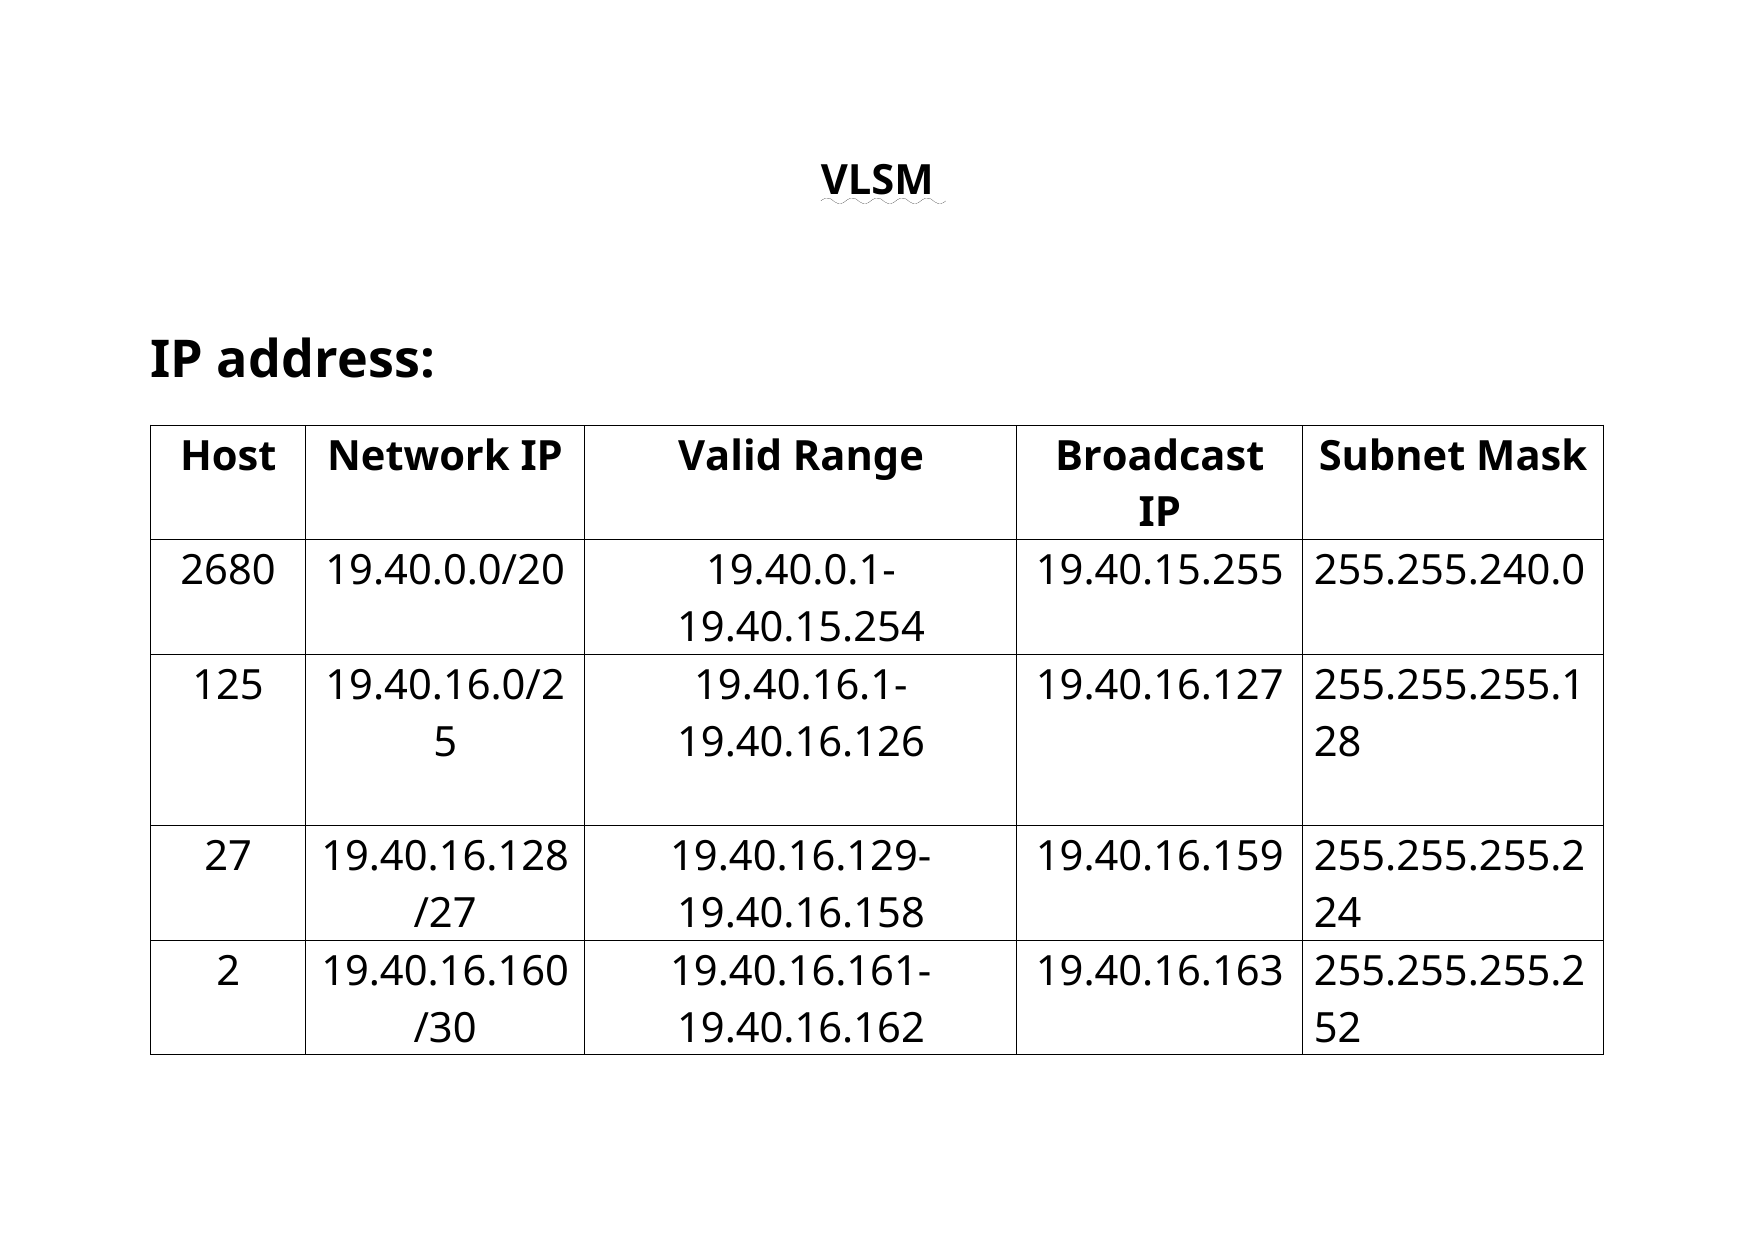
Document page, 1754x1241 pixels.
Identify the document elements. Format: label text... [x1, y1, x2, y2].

table_cell 19.40.0.1-19.40.15.254 [585, 540, 1016, 654]
table_header Subnet Mask [1303, 426, 1603, 539]
table_cell 19.40.16.127 [1017, 655, 1302, 825]
table_cell 2 [151, 941, 305, 1054]
table_header Network IP [306, 426, 584, 539]
table_cell 19.40.16.1-19.40.16.126 [585, 655, 1016, 825]
table_cell 255.255.255.224 [1303, 826, 1603, 939]
table_cell 255.255.255.252 [1303, 941, 1603, 1054]
table_cell 19.40.16.128/27 [306, 826, 584, 939]
table_cell 19.40.16.129-19.40.16.158 [585, 826, 1016, 939]
text IP address: [150, 322, 1604, 393]
table_cell 19.40.16.159 [1017, 826, 1302, 939]
text VLSM [150, 150, 1604, 207]
table_cell 19.40.16.160/30 [306, 941, 584, 1054]
table_cell 19.40.16.161-19.40.16.162 [585, 941, 1016, 1054]
table_cell 125 [151, 655, 305, 825]
table_header Valid Range [585, 426, 1016, 539]
table_cell 19.40.16.163 [1017, 941, 1302, 1054]
table_cell 19.40.16.0/25 [306, 655, 584, 825]
table_cell 19.40.15.255 [1017, 540, 1302, 654]
table_header Host [151, 426, 305, 539]
table_cell 2680 [151, 540, 305, 654]
table_cell 27 [151, 826, 305, 939]
table_cell 255.255.240.0 [1303, 540, 1603, 654]
table_cell 19.40.0.0/20 [306, 540, 584, 654]
table_cell 255.255.255.128 [1303, 655, 1603, 825]
table_header Broadcast IP [1017, 426, 1302, 539]
